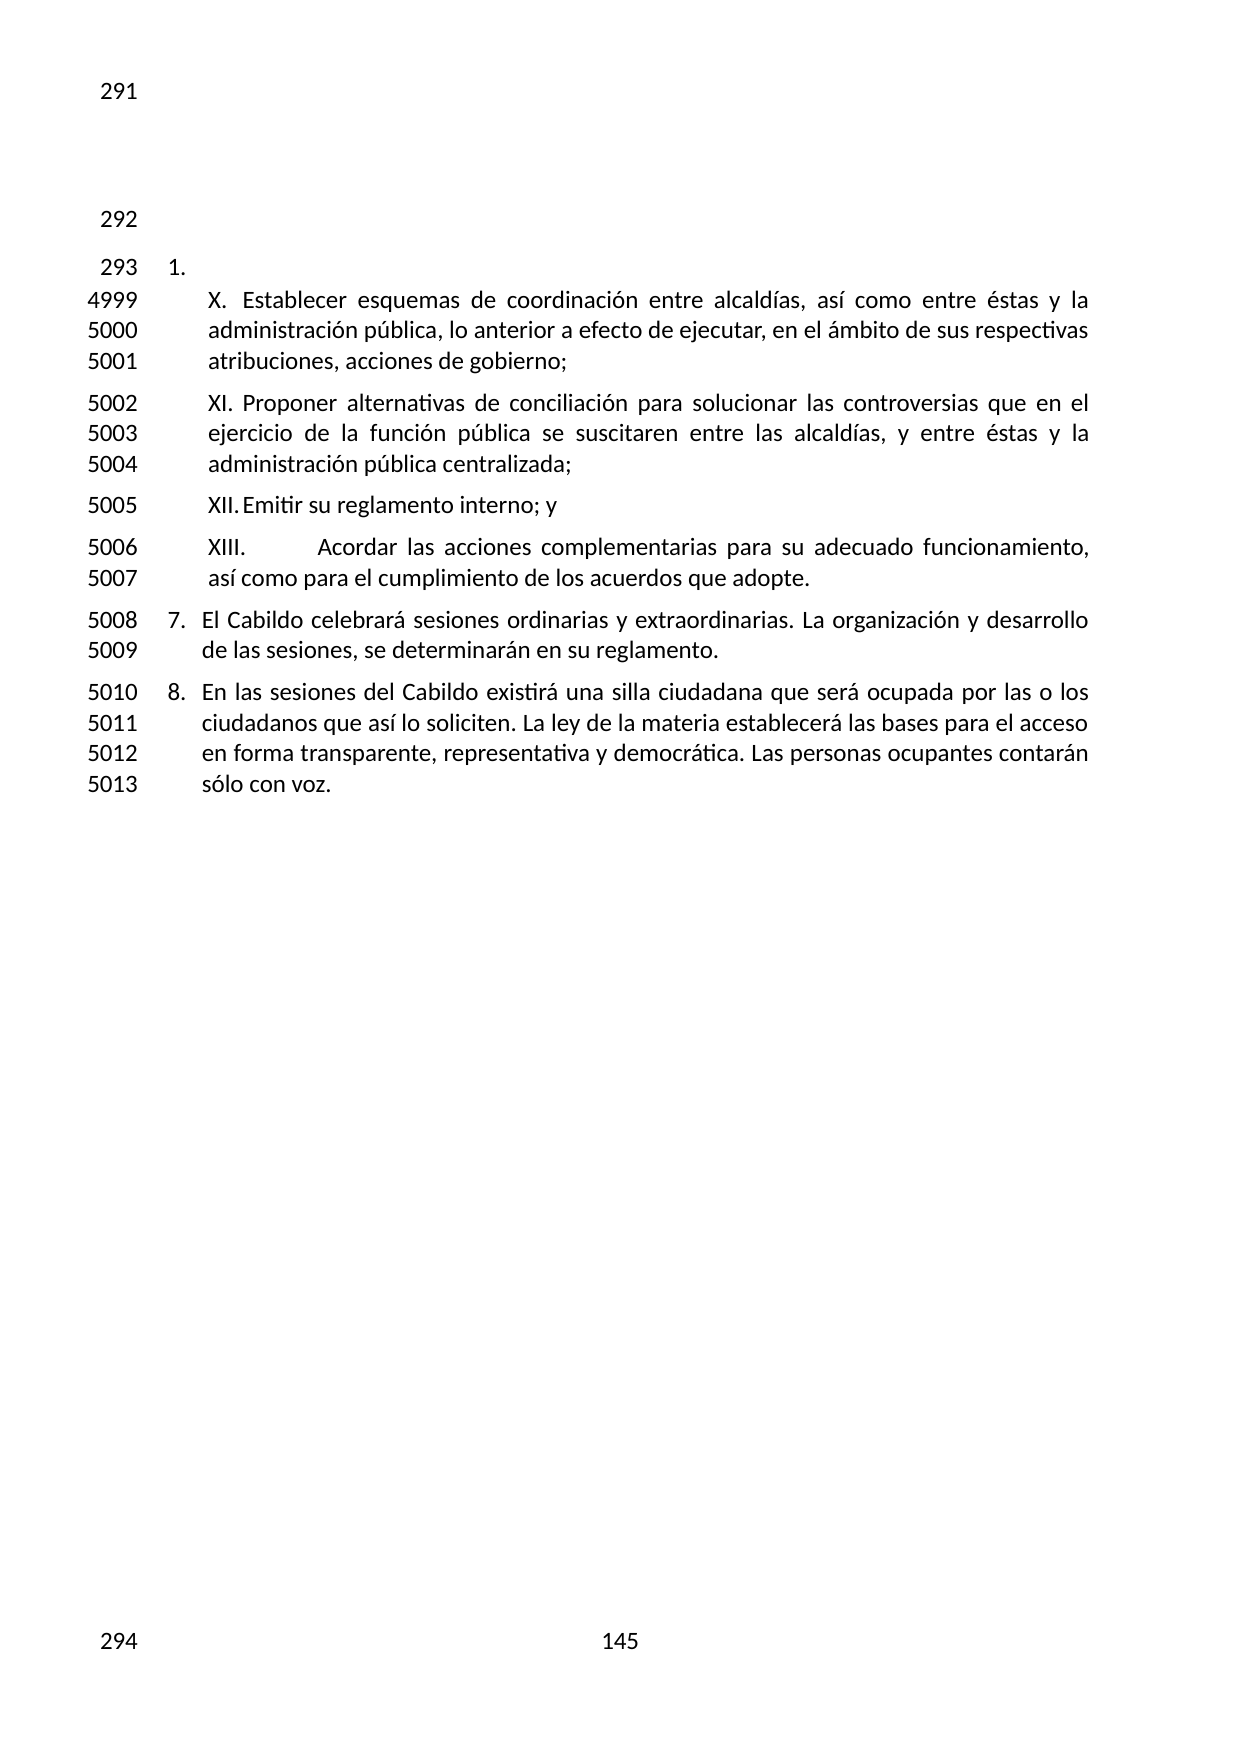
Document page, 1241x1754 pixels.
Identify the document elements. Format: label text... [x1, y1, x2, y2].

list Proponer alternativas de conciliación para solucionar las controversias que en el ejercicio de la función pública se suscitaren entre las alcaldías, y entre éstas y la administración pública centralizada; [208, 387, 1090, 478]
list En las sesiones del Cabildo existirá una silla ciudadana que será ocupada por las o los ciudadanos que así lo soliciten. La ley de la materia establecerá las bases para el acceso en forma transparente, representativa y democrática. Las personas ocupantes contarán sólo con voz. [167, 676, 1090, 798]
list El Cabildo celebrará sesiones ordinarias y extraordinarias. La organización y desarrollo de las sesiones, se determinarán en su reglamento. [167, 604, 1090, 665]
list Establecer esquemas de coordinación entre alcaldías, así como entre éstas y la administración pública, lo anterior a efecto de ejecutar, en el ámbito de sus respectivas atribuciones, acciones de gobierno; [208, 284, 1090, 375]
list Emitir su reglamento interno; y [208, 489, 1090, 520]
list Acordar las acciones complementarias para su adecuado funcionamiento, así como para el cumplimiento de los acuerdos que adopte. [208, 531, 1090, 592]
